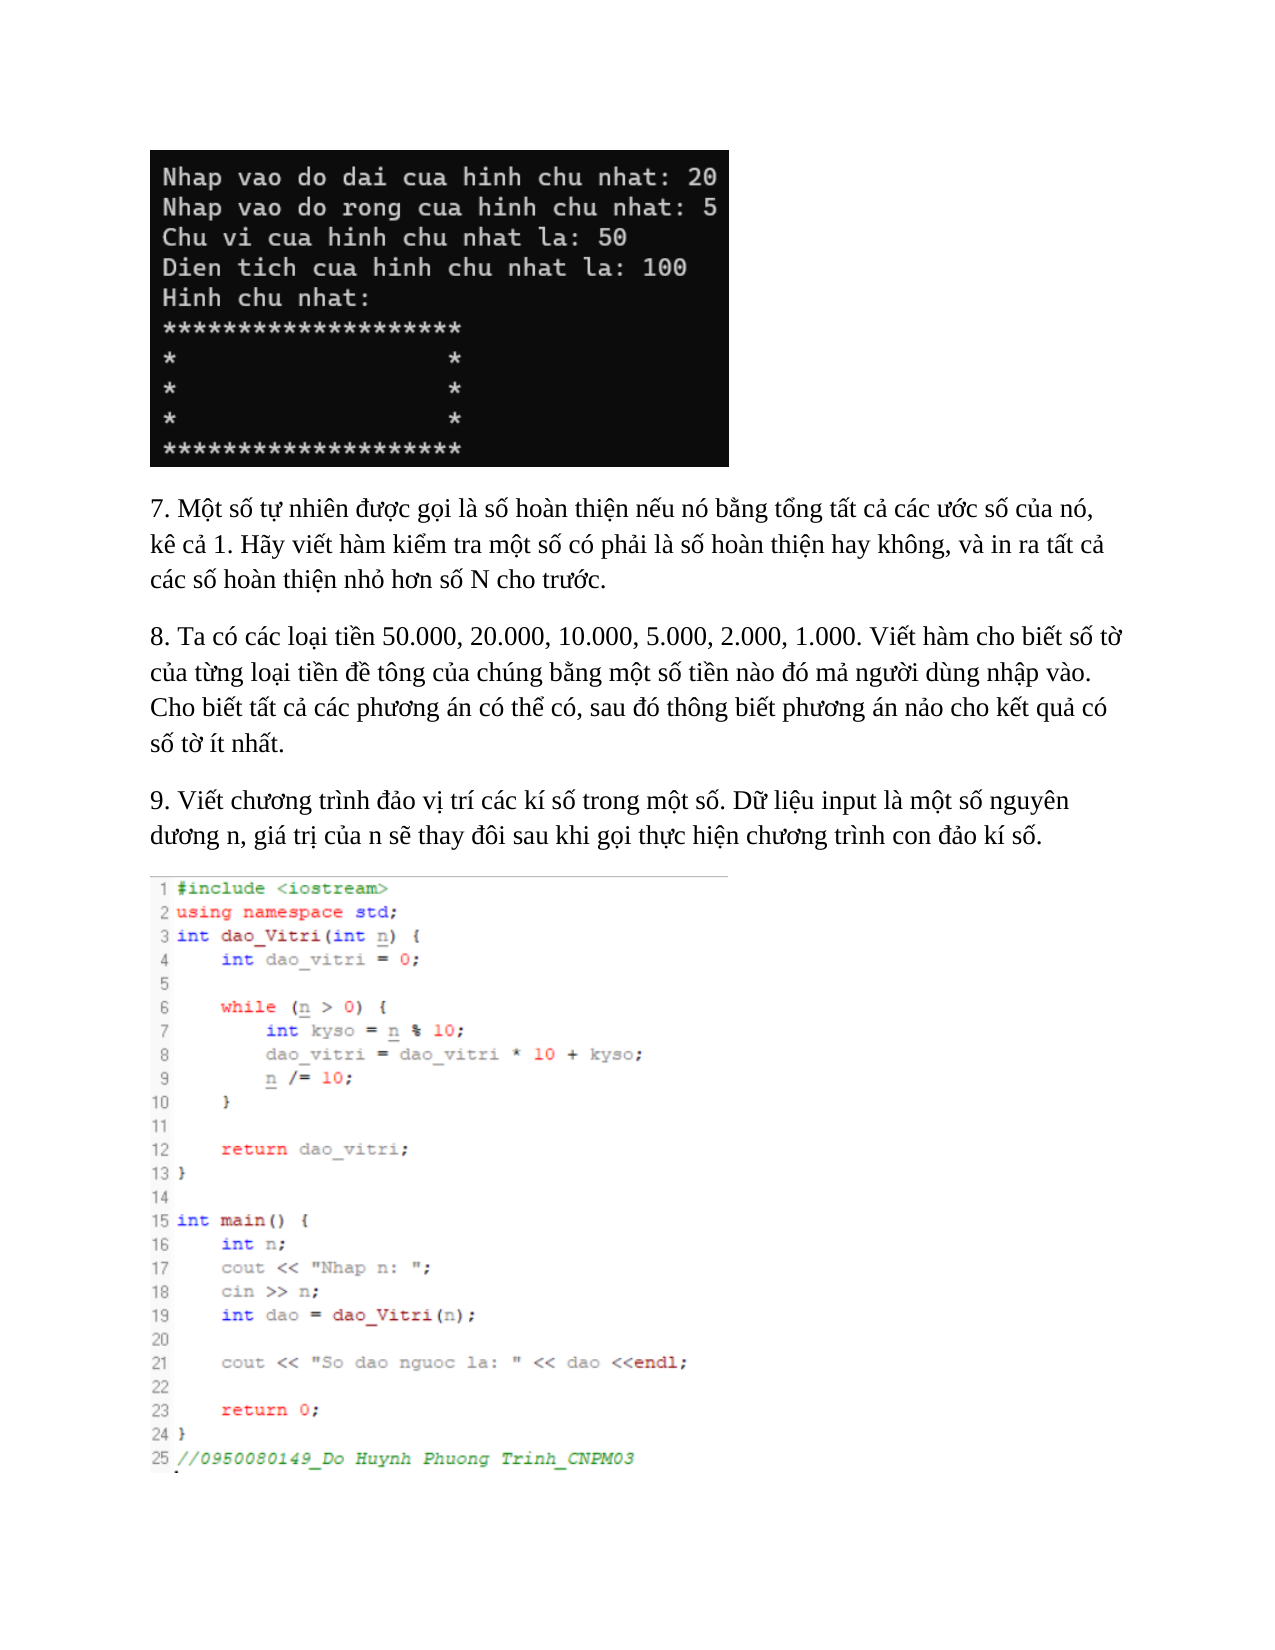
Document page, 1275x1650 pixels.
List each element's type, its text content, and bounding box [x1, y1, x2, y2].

text 9. Viết chương trình đảo vị trí các kí số trong một số. Dữ liệu input là một số nguyên dương n, giá trị của n sẽ thay đôi sau khi gọi thực hiện chương trình con đảo kí số. [150, 784, 1125, 851]
text 8. Ta có các loại tiền 50.000, 20.000, 10.000, 5.000, 2.000, 1.000. Viết hàm cho biết số tờ của từng loại tiền đề tông của chúng bằng một số tiền nào đó mả người dùng nhập vào. Cho biết tất cả các phương án có thể có, sau đó thông biết phương án nảo cho kết quả có số tờ ít nhất. [150, 620, 1125, 758]
picture [150, 150, 729, 467]
text 7. Một số tự nhiên được gọi là số hoàn thiện nếu nó bằng tổng tất cả các ước số của nó, kê cả 1. Hãy viết hàm kiểm tra một số có phải là số hoàn thiện hay không, và in ra tất cả các số hoàn thiện nhỏ hơn số N cho trước. [150, 492, 1125, 594]
picture [150, 876, 728, 1473]
